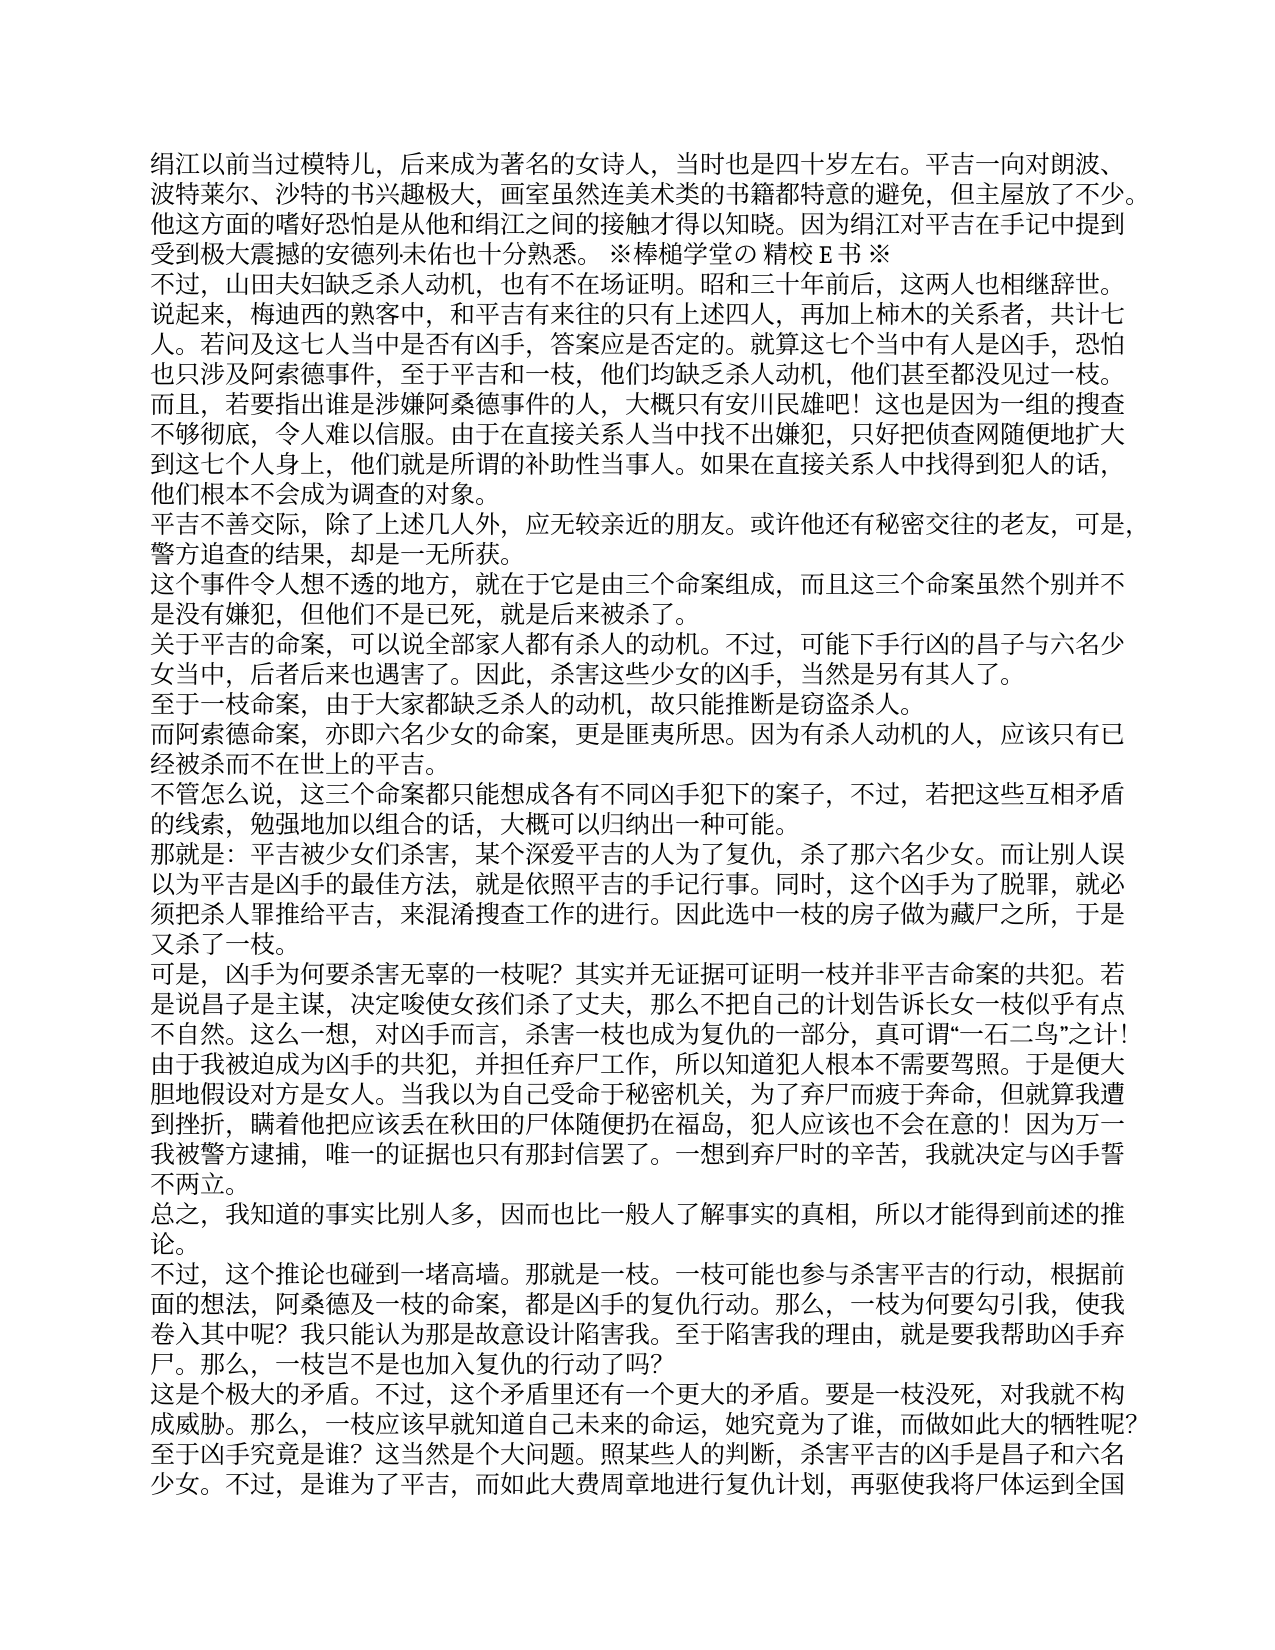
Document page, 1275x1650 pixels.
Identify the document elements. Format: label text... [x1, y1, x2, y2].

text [150, 1440, 1125, 1500]
text 不过，山田夫妇缺乏杀人动机，也有不在场证明。昭和三十年前后，这两人也相继辞世。 [150, 270, 1125, 300]
text 这个事件令人想不透的地方，就在于它是由三个命案组成，而且这三个命案虽然个别并不是没有嫌犯，但他们不是已死，就是后来被杀了。 [150, 570, 1125, 630]
text 可是，凶手为何要杀害无辜的一枝呢？其实并无证据可证明一枝并非平吉命案的共犯。若是说昌子是主谋，决定唆使女孩们杀了丈夫，那么不把自己的计划告诉长女一枝似乎有点不自然。这么一想，对凶手而言，杀害一枝也成为复仇的一部分，真可谓“一石二鸟”之计！ [150, 960, 1125, 1050]
text 关于平吉的命案，可以说全部家人都有杀人的动机。不过，可能下手行凶的昌子与六名少女当中，后者后来也遇害了。因此，杀害这些少女的凶手，当然是另有其人了。 [150, 630, 1125, 690]
text 总之，我知道的事实比别人多，因而也比一般人了解事实的真相，所以才能得到前述的推论。 [150, 1200, 1125, 1260]
text 这是个极大的矛盾。不过，这个矛盾里还有一个更大的矛盾。要是一枝没死，对我就不构成威胁。那么，一枝应该早就知道自己未来的命运，她究竟为了谁，而做如此大的牺牲呢？ [150, 1380, 1125, 1440]
text 说起来，梅迪西的熟客中，和平吉有来往的只有上述四人，再加上柿木的关系者，共计七人。若问及这七人当中是否有凶手，答案应是否定的。就算这七个当中有人是凶手，恐怕也只涉及阿索德事件，至于平吉和一枝，他们均缺乏杀人动机，他们甚至都没见过一枝。而且，若要指出谁是涉嫌阿桑德事件的人，大概只有安川民雄吧！这也是因为一组的搜查不够彻底，令人难以信服。由于在直接关系人当中找不出嫌犯，只好把侦查网随便地扩大到这七个人身上，他们就是所谓的补助性当事人。如果在直接关系人中找得到犯人的话，他们根本不会成为调查的对象。 [150, 300, 1125, 510]
text 不过，这个推论也碰到一堵高墙。那就是一枝。一枝可能也参与杀害平吉的行动，根据前面的想法，阿桑德及一枝的命案，都是凶手的复仇行动。那么，一枝为何要勾引我，使我卷入其中呢？我只能认为那是故意设计陷害我。至于陷害我的理由，就是要我帮助凶手弃尸。那么，一枝岂不是也加入复仇的行动了吗？ [150, 1260, 1125, 1380]
text 而阿索德命案，亦即六名少女的命案，更是匪夷所思。因为有杀人动机的人，应该只有已经被杀而不在世上的平吉。 [150, 720, 1125, 780]
text 绢江以前当过模特儿，后来成为著名的女诗人，当时也是四十岁左右。平吉一向对朗波、波特莱尔、沙特的书兴趣极大，画室虽然连美术类的书籍都特意的避免，但主屋放了不少。他这方面的嗜好恐怕是从他和绢江之间的接触才得以知晓。因为绢江对平吉在手记中提到受到极大震撼的安德列·未佑也十分熟悉。 ※棒槌学堂の 精校E书 ※ [150, 150, 1125, 270]
text 平吉不善交际，除了上述几人外，应无较亲近的朋友。或许他还有秘密交往的老友，可是，警方追查的结果，却是一无所获。 [150, 510, 1125, 570]
text 不管怎么说，这三个命案都只能想成各有不同凶手犯下的案子，不过，若把这些互相矛盾的线索，勉强地加以组合的话，大概可以归纳出一种可能。 [150, 780, 1125, 840]
text 至于一枝命案，由于大家都缺乏杀人的动机，故只能推断是窃盗杀人。 [150, 690, 1125, 720]
text 那就是：平吉被少女们杀害，某个深爱平吉的人为了复仇，杀了那六名少女。而让别人误以为平吉是凶手的最佳方法，就是依照平吉的手记行事。同时，这个凶手为了脱罪，就必须把杀人罪推给平吉，来混淆搜查工作的进行。因此选中一枝的房子做为藏尸之所，于是又杀了一枝。 [150, 840, 1125, 960]
text 由于我被迫成为凶手的共犯，并担任弃尸工作，所以知道犯人根本不需要驾照。于是便大胆地假设对方是女人。当我以为自己受命于秘密机关，为了弃尸而疲于奔命，但就算我遭到挫折，瞒着他把应该丢在秋田的尸体随便扔在福岛，犯人应该也不会在意的！因为万一我被警方逮捕，唯一的证据也只有那封信罢了。一想到弃尸时的辛苦，我就决定与凶手誓不两立。 [150, 1050, 1125, 1200]
